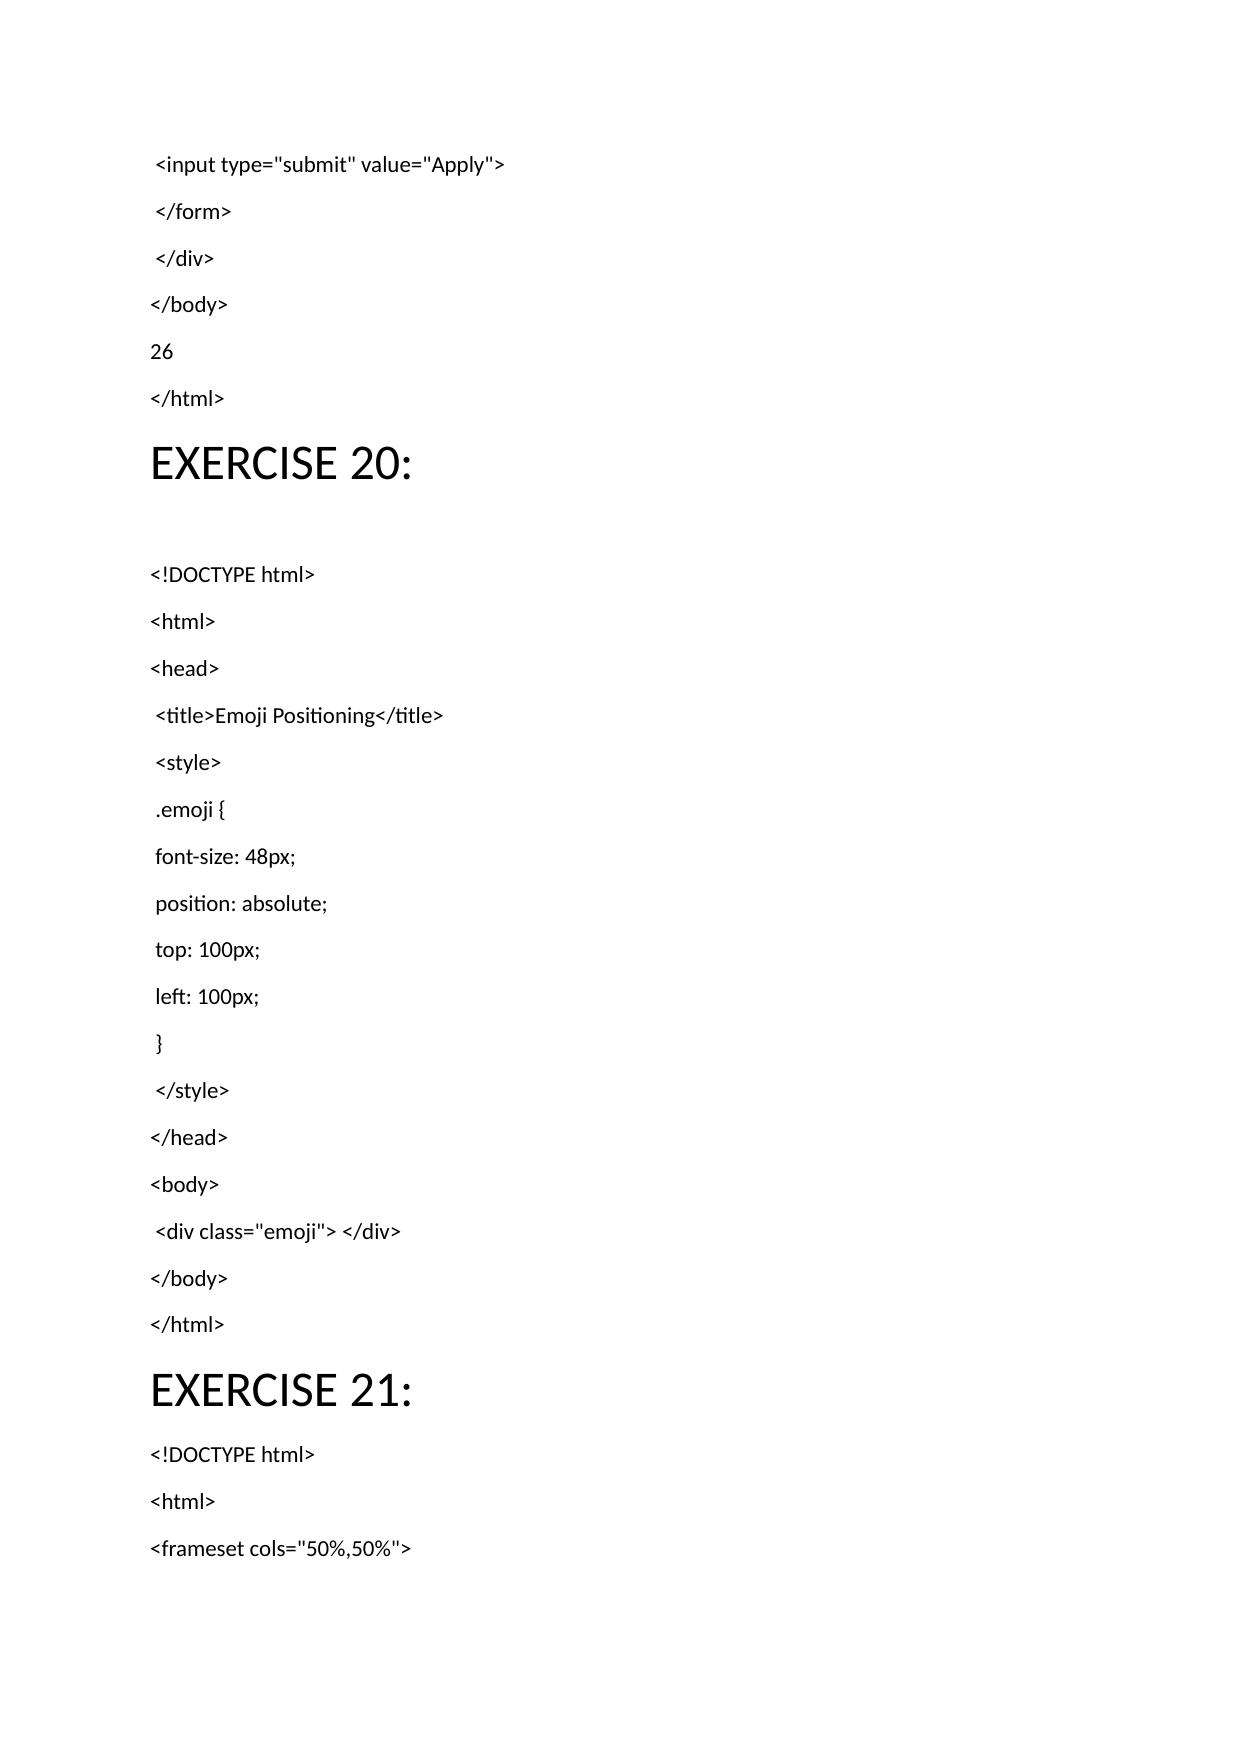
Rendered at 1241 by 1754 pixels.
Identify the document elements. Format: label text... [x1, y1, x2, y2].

text <!DOCTYPE html> [150, 561, 1090, 589]
text <div class="emoji"> </div> [150, 1217, 1090, 1245]
text EXERCISE 20: [150, 431, 1090, 492]
text </html> [150, 384, 1090, 412]
text .emoji { [150, 795, 1090, 823]
text </form> [150, 197, 1090, 225]
text } [150, 1029, 1090, 1057]
text <html> [150, 1487, 1090, 1515]
text </head> [150, 1123, 1090, 1151]
text EXERCISE 21: [150, 1357, 1090, 1418]
text font-size: 48px; [150, 842, 1090, 870]
text <!DOCTYPE html> [150, 1440, 1090, 1468]
text <style> [150, 748, 1090, 776]
text </style> [150, 1076, 1090, 1104]
text 26 [150, 337, 1090, 366]
text </html> [150, 1311, 1090, 1339]
text <html> [150, 607, 1090, 636]
text <title>Emoji Positioning</title> [150, 701, 1090, 729]
text <head> [150, 654, 1090, 682]
text <input type="submit" value="Apply"> [150, 150, 1090, 178]
text </body> [150, 291, 1090, 319]
text <frameset cols="50%,50%"> [150, 1534, 1090, 1562]
text top: 100px; [150, 936, 1090, 964]
text </body> [150, 1264, 1090, 1292]
text </div> [150, 244, 1090, 272]
text <body> [150, 1170, 1090, 1198]
text left: 100px; [150, 982, 1090, 1011]
text position: absolute; [150, 889, 1090, 917]
